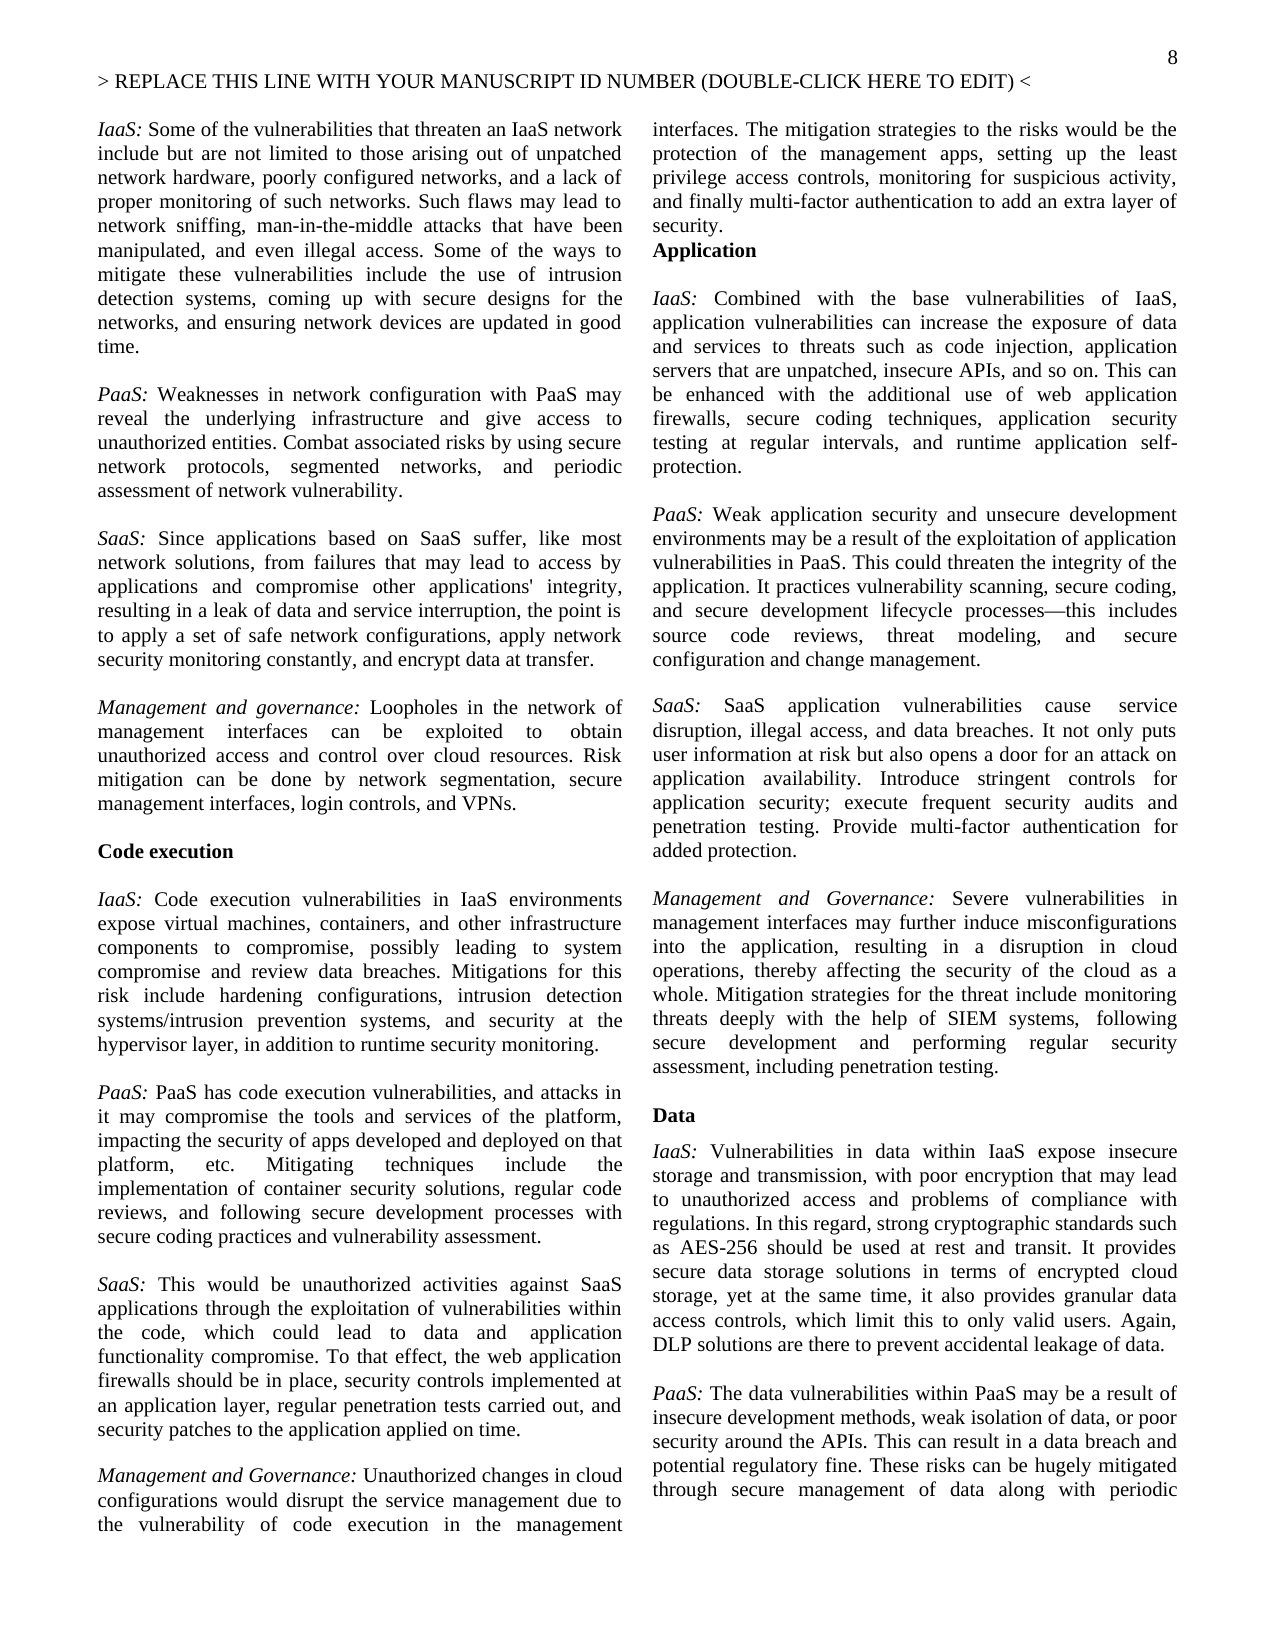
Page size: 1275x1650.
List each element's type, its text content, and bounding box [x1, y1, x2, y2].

text PaaS: PaaS has code execution vulnerabilities, and attacks in it may compromise the tools and services of the platform, impacting the security of apps developed and deployed on that platform, etc. Mitigating techniques include the implementation of container security solutions, regular code reviews, and following secure development processes with secure coding practices and vulnerability assessment. [97, 1080, 622, 1248]
text PaaS: Weaknesses in network configuration with PaaS may reveal the underlying infrastructure and give access to unauthorized entities. Combat associated risks by using secure network protocols, segmented networks, and periodic assessment of network vulnerability. [97, 382, 622, 502]
text IaaS: Vulnerabilities in data within IaaS expose insecure storage and transmission, with poor encryption that may lead to unauthorized access and problems of compliance with regulations. In this regard, strong cryptographic standards such as AES-256 should be used at rest and transit. It provides secure data storage solutions in terms of encrypted cloud storage, yet at the same time, it also provides granular data access controls, which limit this to only valid users. Again, DLP solutions are there to prevent accidental leakage of data. [652, 1139, 1177, 1356]
text PaaS: Weak application security and unsecure development environments may be a result of the exploitation of application vulnerabilities in PaaS. This could threaten the integrity of the application. It practices vulnerability scanning, secure coding, and secure development lifecycle processes—this includes source code reviews, threat modeling, and secure configuration and change management. [652, 502, 1177, 671]
text Application [652, 237, 1177, 262]
text IaaS: Code execution vulnerabilities in IaaS environments expose virtual machines, containers, and other infrastructure components to compromise, possibly leading to system compromise and review data breaches. Mitigations for this risk include hardening configurations, intrusion detection systems/intrusion prevention systems, and security at the hypervisor layer, in addition to runtime security monitoring. [97, 887, 622, 1056]
text SaaS: This would be unauthorized activities against SaaS applications through the exploitation of vulnerabilities within the code, which could lead to data and application functionality compromise. To that effect, the web application firewalls should be in place, security controls implemented at an application layer, regular penetration tests carried out, and security patches to the application applied on time. [97, 1272, 622, 1441]
text IaaS: Some of the vulnerabilities that threaten an IaaS network include but are not limited to those arising out of unpatched network hardware, poorly configured networks, and a lack of proper monitoring of such networks. Such flaws may lead to network sniffing, man-in-the-middle attacks that have been manipulated, and even illegal access. Some of the ways to mitigate these vulnerabilities include the use of intrusion detection systems, coming up with secure designs for the networks, and ensuring network devices are updated in good time. [97, 117, 622, 358]
text Data [652, 1102, 1173, 1127]
text SaaS: SaaS application vulnerabilities cause service disruption, illegal access, and data breaches. It not only puts user information at risk but also opens a door for an attack on application availability. Introduce stringent controls for application security; execute frequent security audits and penetration testing. Provide multi-factor authentication for added protection. [652, 693, 1177, 862]
text Management and Governance: Unauthorized changes in cloud configurations would disrupt the service management due to the vulnerability of code execution in the management interfaces. The mitigation strategies to the risks would be the protection of the management apps, setting up the least privilege access controls, monitoring for suspicious activity, and finally multi-factor authentication to add an extra layer of security. [652, 117, 1177, 237]
text Code execution [97, 839, 622, 863]
text Management and Governance: Unauthorized changes in cloud configurations would disrupt the service management due to the vulnerability of code execution in the management interfaces. The mitigation strategies to the risks would be the protection of the management apps, setting up the least privilege access controls, monitoring for suspicious activity, and finally multi-factor authentication to add an extra layer of security. [97, 1463, 622, 1536]
text SaaS: Since applications based on SaaS suffer, like most network solutions, from failures that may lead to access by applications and compromise other applications' integrity, resulting in a leak of data and service interruption, the point is to apply a set of safe network configurations, apply network security monitoring constantly, and encrypt data at transfer. [97, 526, 622, 671]
text IaaS: Combined with the base vulnerabilities of IaaS, application vulnerabilities can increase the exposure of data and services to threats such as code injection, application servers that are unpatched, insecure APIs, and so on. This can be enhanced with the additional use of web application firewalls, secure coding techniques, application security testing at regular intervals, and runtime application self- protection. [652, 286, 1177, 478]
text Management and governance: Loopholes in the network of management interfaces can be exploited to obtain unauthorized access and control over cloud resources. Risk mitigation can be done by network segmentation, secure management interfaces, login controls, and VPNs. [97, 695, 622, 815]
text Management and Governance: Severe vulnerabilities in management interfaces may further induce misconfigurations into the application, resulting in a disruption in cloud operations, thereby affecting the security of the cloud as a whole. Mitigation strategies for the threat include monitoring threats deeply with the help of SIEM systems, following secure development and performing regular security assessment, including penetration testing. [652, 886, 1177, 1078]
